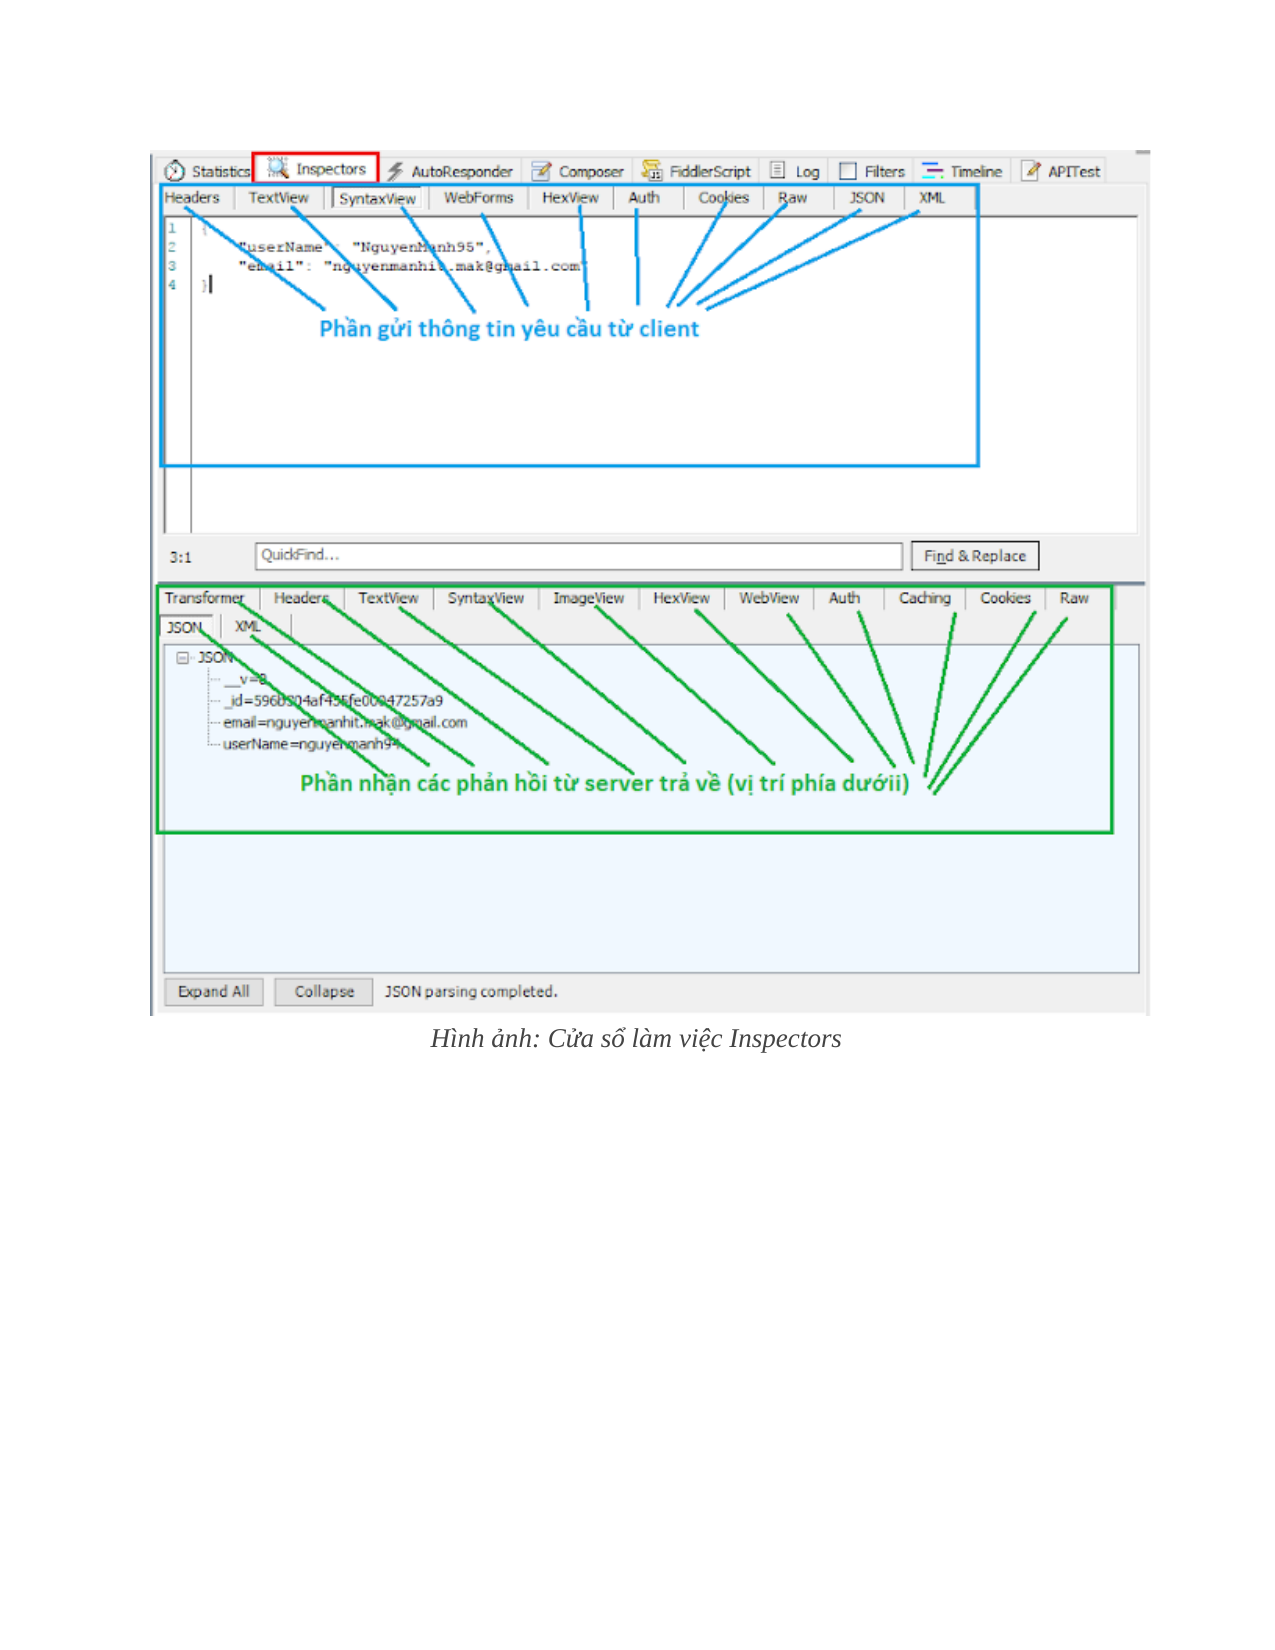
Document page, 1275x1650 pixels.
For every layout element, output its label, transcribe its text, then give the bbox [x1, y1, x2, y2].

picture [150, 150, 1151, 1016]
text Hình ảnh: Cửa sổ làm việc Inspectors [150, 1022, 1125, 1053]
